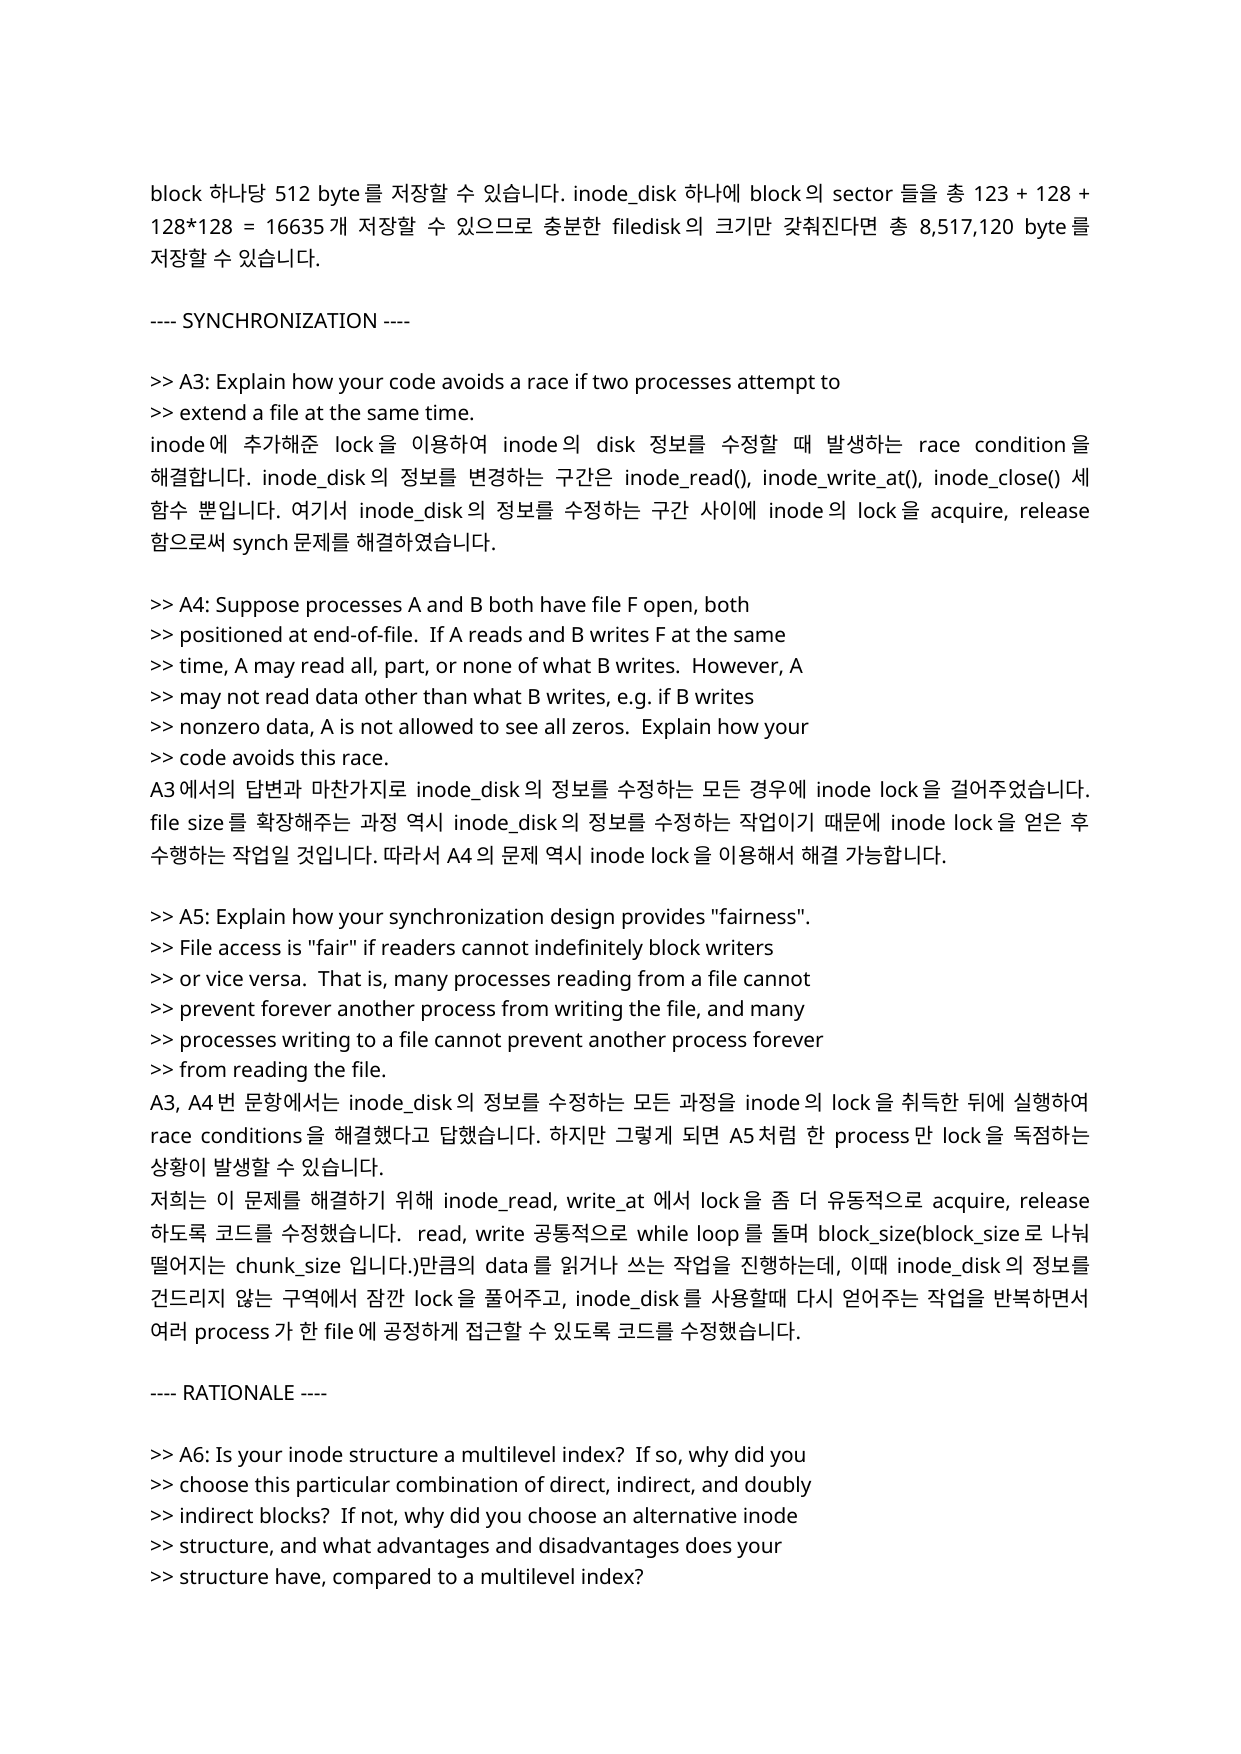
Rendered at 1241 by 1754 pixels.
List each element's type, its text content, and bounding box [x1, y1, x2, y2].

text A3, A4번 문항에서는 inode_disk의 정보를 수정하는 모든 과정을 inode의 lock을 취득한 뒤에 실행하여 race conditions을 해결했다고 답했습니다. 하지만 그렇게 되면 A5처럼 한 process만 lock을 독점하는 상황이 발생할 수 있습니다. [150, 1086, 1090, 1182]
text >> processes writing to a file cannot prevent another process forever [150, 1025, 1090, 1053]
text >> positioned at end-of-file. If A reads and B writes F at the same [150, 621, 1090, 649]
text >> or vice versa. That is, many processes reading from a file cannot [150, 964, 1090, 992]
text A3에서의 답변과 마찬가지로 inode_disk의 정보를 수정하는 모든 경우에 inode lock을 걸어주었습니다. file size를 확장해주는 과정 역시 inode_disk의 정보를 수정하는 작업이기 때문에 inode lock을 얻은 후 수행하는 작업일 것입니다. 따라서 A4의 문제 역시 inode lock을 이용해서 해결 가능합니다. [150, 774, 1090, 869]
text ---- SYNCHRONIZATION ---- [150, 306, 1090, 334]
text >> may not read data other than what B writes, e.g. if B writes [150, 682, 1090, 710]
text >> A6: Is your inode structure a multilevel index? If so, why did you [150, 1440, 1090, 1468]
text >> File access is "fair" if readers cannot indefinitely block writers [150, 933, 1090, 961]
text 저희는 이 문제를 해결하기 위해 inode_read, write_at 에서 lock을 좀 더 유동적으로 acquire, release 하도록 코드를 수정했습니다. read, write 공통적으로 while loop를 돌며 block_size(block_size로 나눠 떨어지는 chunk_size 입니다.)만큼의 data를 읽거나 쓰는 작업을 진행하는데, 이때 inode_disk의 정보를 건드리지 않는 구역에서 잠깐 lock을 풀어주고, inode_disk를 사용할때 다시 얻어주는 작업을 반복하면서 여러 process가 한 file에 공정하게 접근할 수 있도록 코드를 수정했습니다. [150, 1184, 1090, 1345]
text >> prevent forever another process from writing the file, and many [150, 994, 1090, 1023]
text >> A3: Explain how your code avoids a race if two processes attempt to [150, 367, 1090, 396]
text >> from reading the file. [150, 1056, 1090, 1084]
text >> structure, and what advantages and disadvantages does your [150, 1532, 1090, 1560]
text >> nonzero data, A is not allowed to see all zeros. Explain how your [150, 712, 1090, 741]
text ---- RATIONALE ---- [150, 1378, 1090, 1407]
text >> A4: Suppose processes A and B both have file F open, both [150, 590, 1090, 618]
text >> A5: Explain how your synchronization design provides "fairness". [150, 902, 1090, 931]
text >> indirect blocks? If not, why did you choose an alternative inode [150, 1501, 1090, 1529]
text >> code avoids this race. [150, 743, 1090, 771]
text >> choose this particular combination of direct, indirect, and doubly [150, 1470, 1090, 1499]
text >> structure have, compared to a multilevel index? [150, 1562, 1090, 1591]
text >> time, A may read all, part, or none of what B writes. However, A [150, 651, 1090, 679]
text inode에 추가해준 lock을 이용하여 inode의 disk 정보를 수정할 때 발생하는 race condition을 해결합니다. inode_disk의 정보를 변경하는 구간은 inode_read(), inode_write_at(), inode_close() 세 함수 뿐입니다. 여기서 inode_disk의 정보를 수정하는 구간 사이에 inode의 lock을 acquire, release 함으로써 synch문제를 해결하였습니다. [150, 428, 1090, 557]
text >> extend a file at the same time. [150, 398, 1090, 426]
text block 하나당 512 byte를 저장할 수 있습니다. inode_disk 하나에 block의 sector 들을 총 123 + 128 + 128*128 = 16635개 저장할 수 있으므로 충분한 filedisk의 크기만 갖춰진다면 총 8,517,120 byte를 저장할 수 있습니다. [150, 177, 1090, 273]
